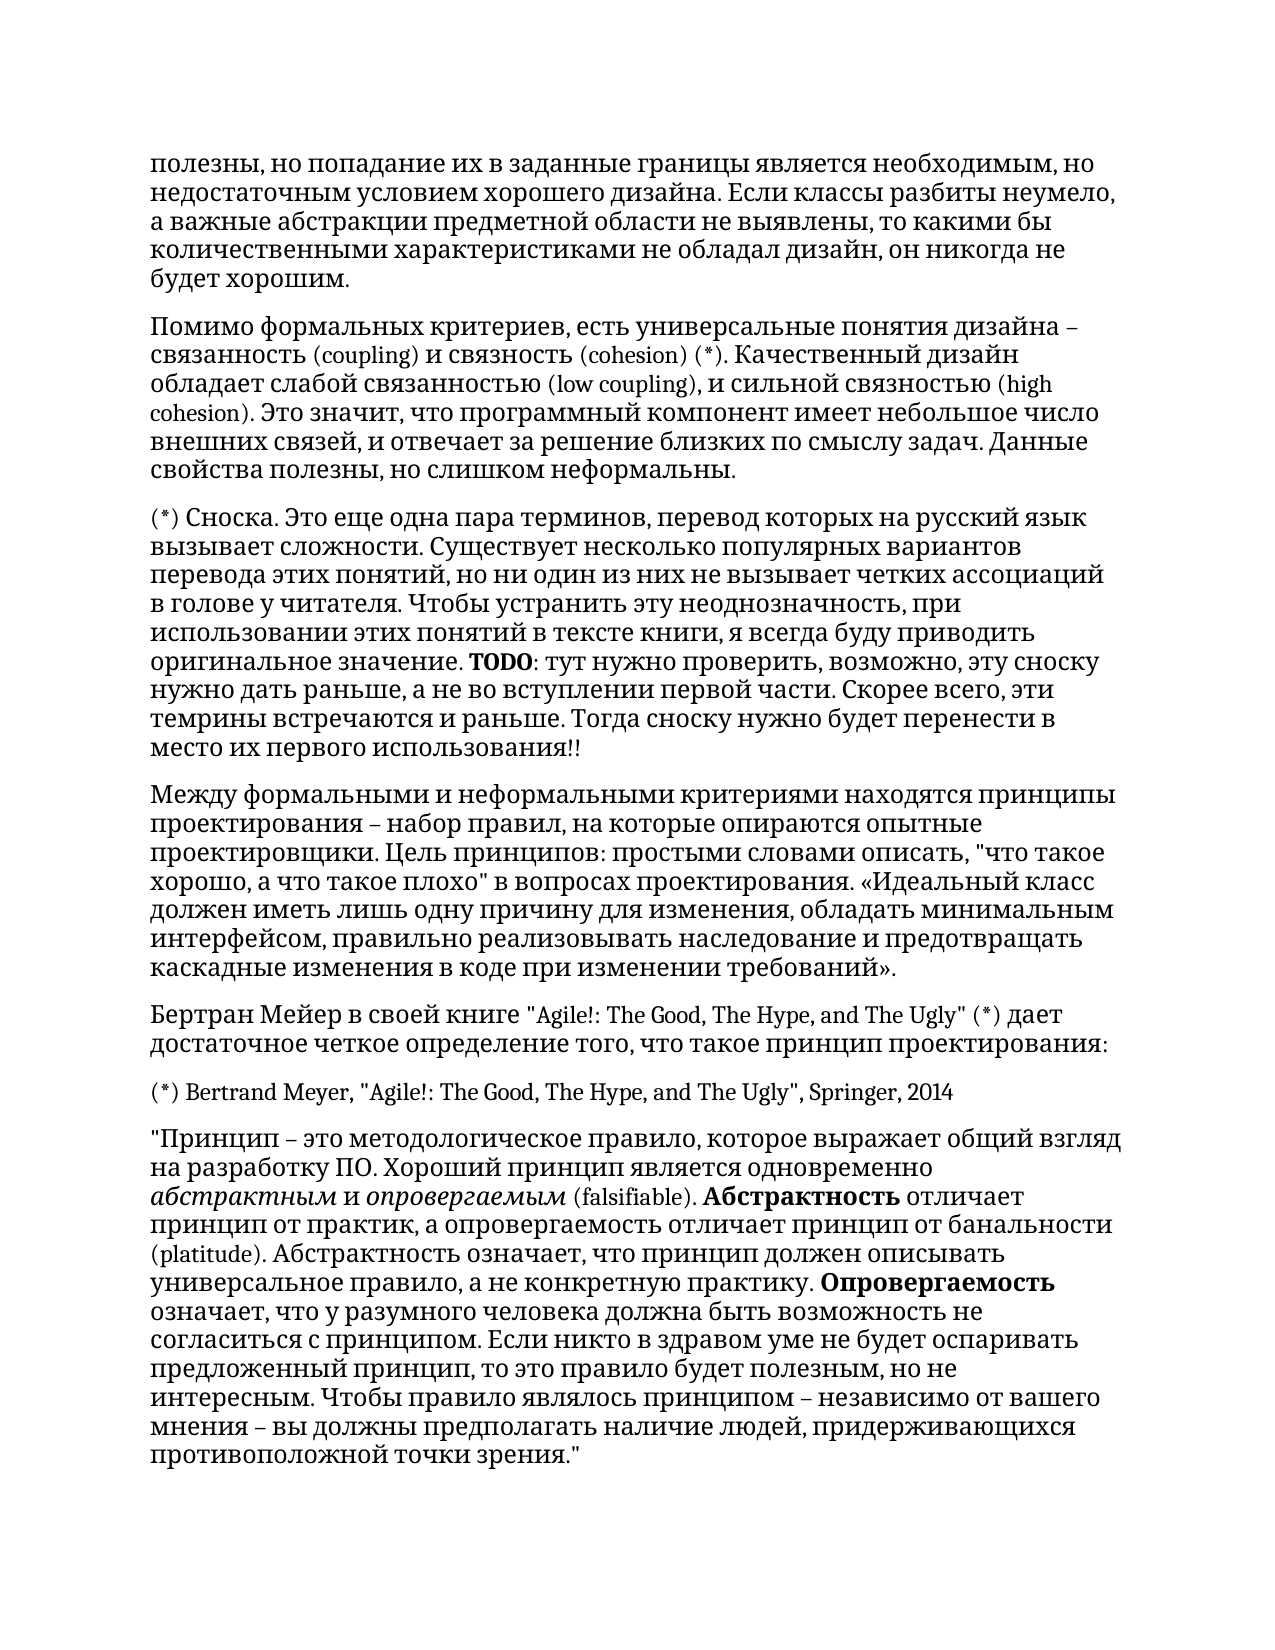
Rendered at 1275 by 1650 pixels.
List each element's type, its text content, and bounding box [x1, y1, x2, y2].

text (*) Bertrand Meyer, "Agile!: The Good, The Hype, and The Ugly", Springer, 2014 [150, 1077, 1125, 1106]
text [150, 150, 1125, 294]
text (*) Сноска. Это еще одна пара терминов, перевод которых на русский язык вызывает сложности. Существует несколько популярных вариантов перевода этих понятий, но ни один из них не вызывает четких ассоциаций в голове у читателя. Чтобы устранить эту неоднозначность, при использовании этих понятий в тексте книги, я всегда буду приводить оригинальное значение. TODO: тут нужно проверить, возможно, эту сноску нужно дать раньше, а не во вступлении первой части. Скорее всего, эти темрины встречаются и раньше. Тогда сноску нужно будет перенести в место их первого использования!! [150, 504, 1125, 762]
text Помимо формальных критериев, есть универсальные понятия дизайна – связанность (coupling) и связность (cohesion) (*). Качественный дизайн обладает слабой связанностью (low coupling), и сильной связностью (high cohesion). Это значит, что программный компонент имеет небольшое число внешних связей, и отвечает за решение близких по смыслу задач. Данные свойства полезны, но слишком неформальны. [150, 312, 1125, 485]
text Между формальными и неформальными критериями находятся принципы проектирования – набор правил, на которые опираются опытные проектировщики. Цель принципов: простыми словами описать, "что такое хорошо, а что такое плохо" в вопросах проектирования. «Идеальный класс должен иметь лишь одну причину для изменения, обладать минимальным интерфейсом, правильно реализовывать наследование и предотвращать каскадные изменения в коде при изменении требований». [150, 781, 1125, 982]
text "Принцип – это методологическое правило, которое выражает общий взгляд на разработку ПО. Хороший принцип является одновременно абстрактным и опровергаемым (falsifiable). Абстрактность отличает принцип от практик, а опровергаемость отличает принцип от банальности (platitude). Абстрактность означает, что принцип должен описывать универсальное правило, а не конкретную практику. Опровергаемость означает, что у разумного человека должна быть возможность не согласиться с принципом. Если никто в здравом уме не будет оспаривать предложенный принцип, то это правило будет полезным, но не интересным. Чтобы правило являлось принципом – независимо от вашего мнения – вы должны предполагать наличие людей, придерживающихся противоположной точки зрения." [150, 1125, 1125, 1470]
text Бертран Мейер в своей книге "Agile!: The Good, The Hype, and The Ugly" (*) дает достаточное четкое определение того, что такое принцип проектирования: [150, 1001, 1125, 1059]
